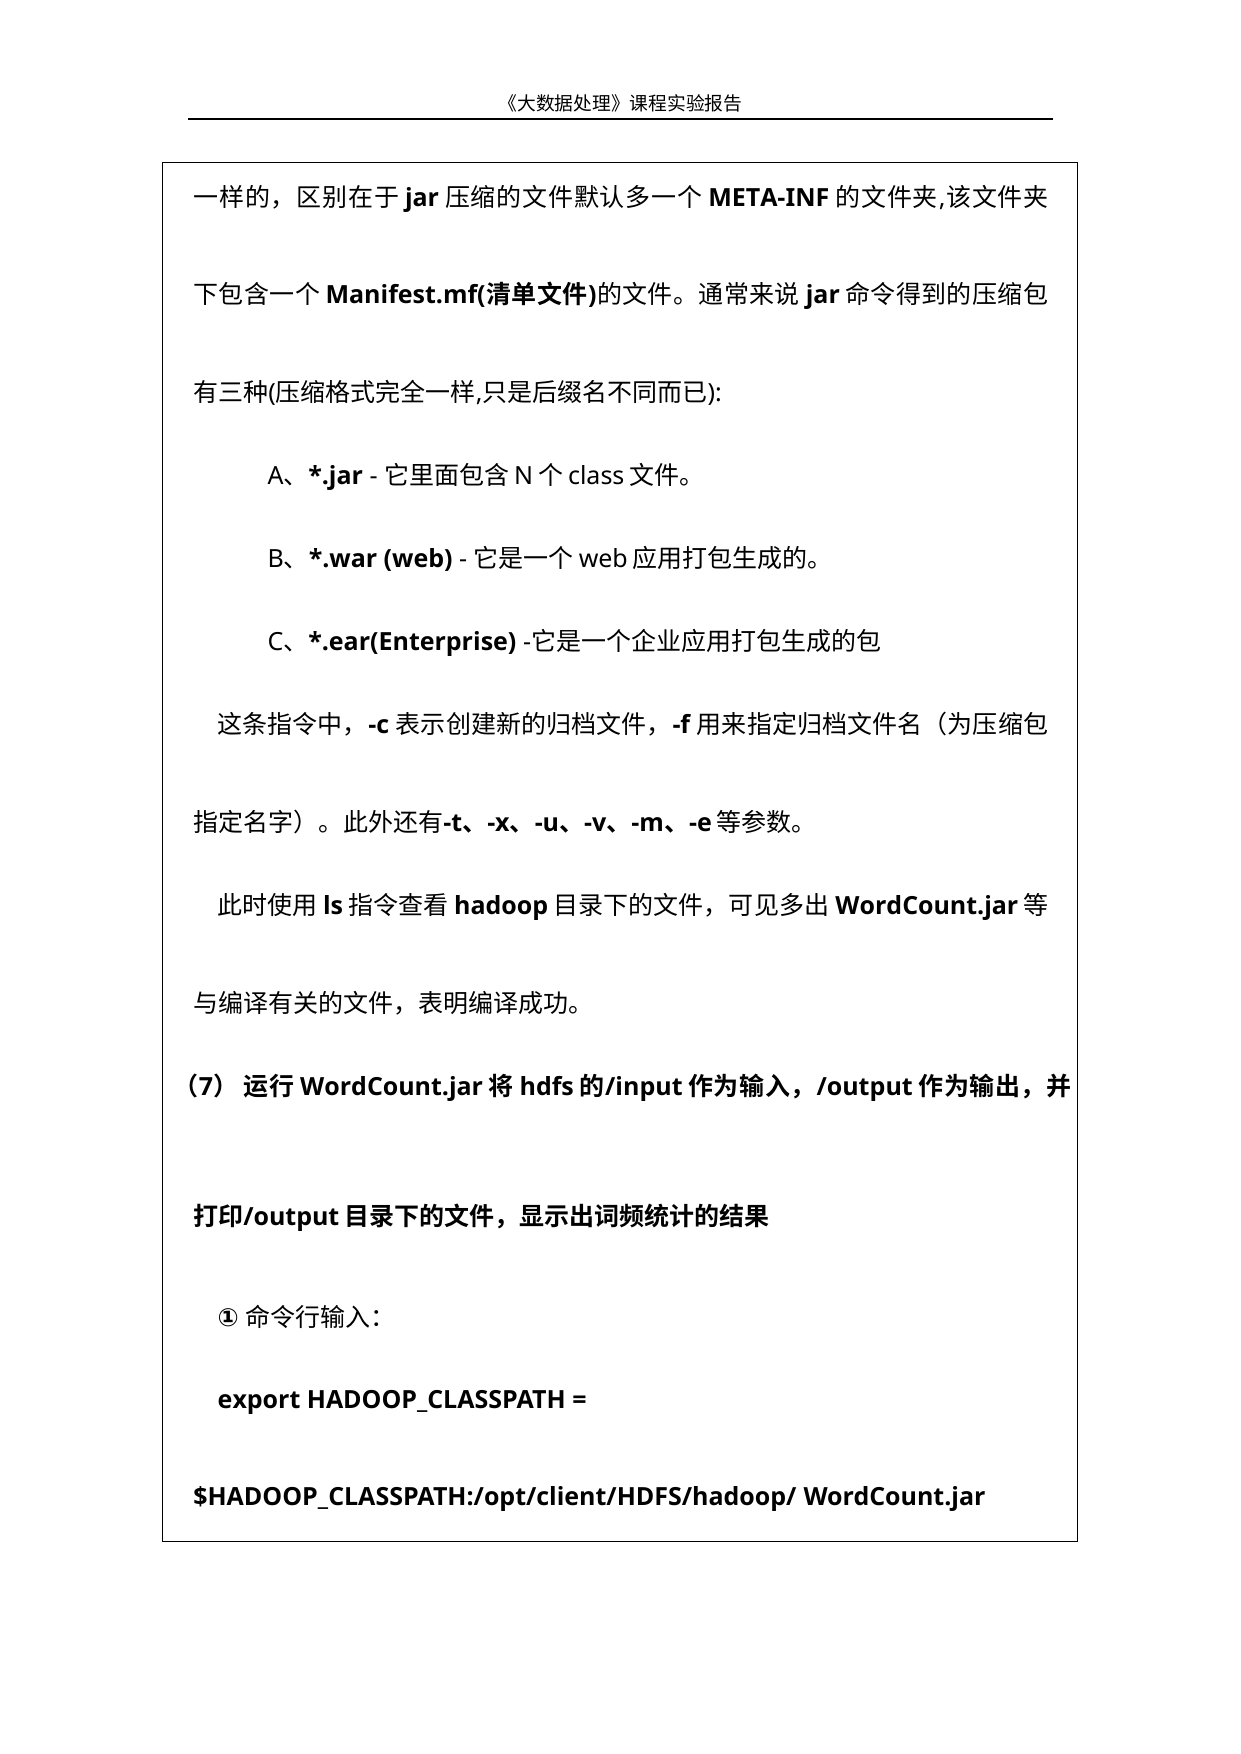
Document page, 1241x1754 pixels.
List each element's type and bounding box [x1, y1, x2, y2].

table_cell [163, 163, 1077, 1541]
